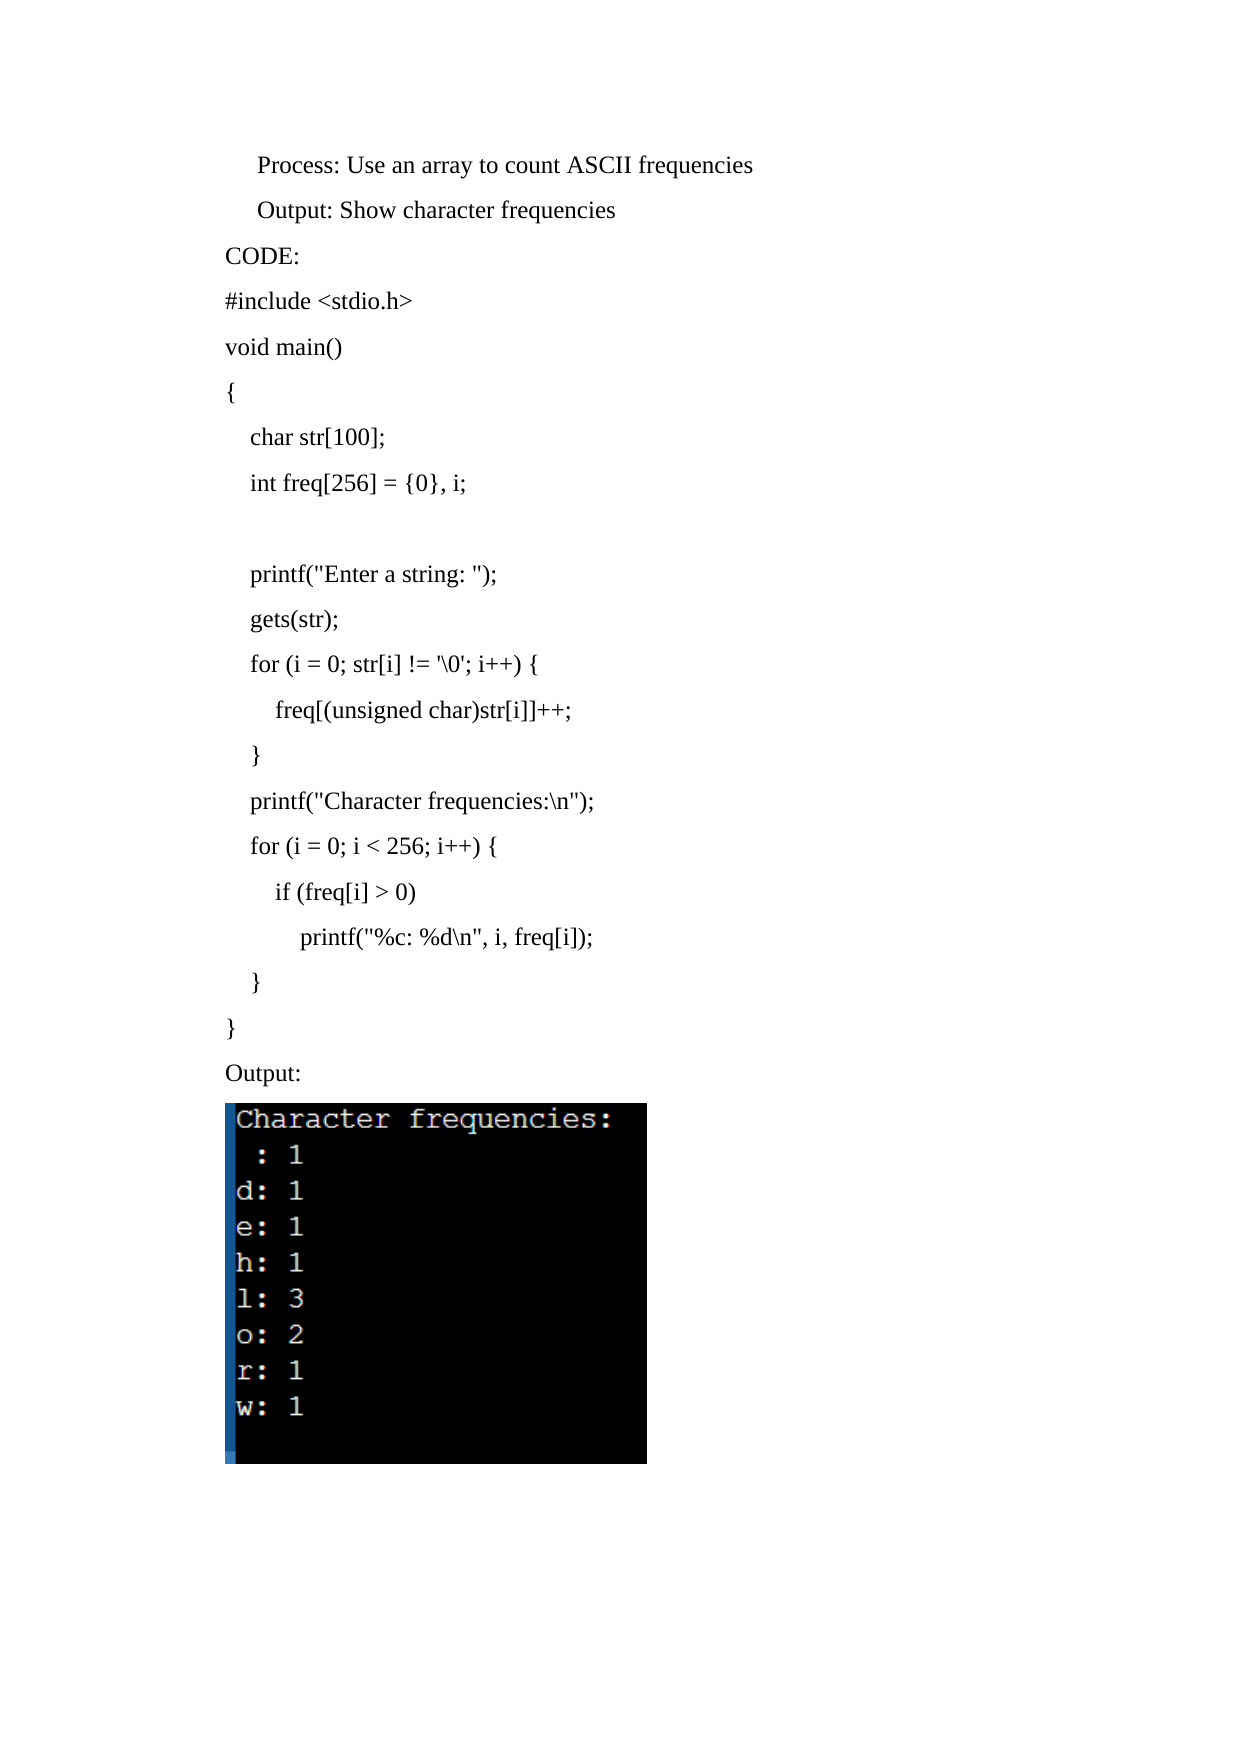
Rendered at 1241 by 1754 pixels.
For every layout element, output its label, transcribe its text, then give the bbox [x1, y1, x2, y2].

text gets(str); [225, 604, 1090, 633]
text void main() [225, 332, 1090, 360]
text for (i = 0; i < 256; i++) { [225, 831, 1090, 860]
text Output: [225, 1058, 1090, 1087]
text CODE: [225, 241, 1090, 269]
picture [225, 1103, 647, 1464]
text  Output: Show character frequencies [225, 195, 1090, 224]
text if (freq[i] > 0) [225, 877, 1090, 905]
text printf("Character frequencies:\n"); [225, 786, 1090, 814]
text int freq[256] = {0}, i; [225, 468, 1090, 497]
text char str[100]; [225, 422, 1090, 451]
text } [225, 740, 1090, 769]
text } [225, 1013, 1090, 1042]
text { [225, 377, 1090, 406]
text printf("%c: %d\n", i, freq[i]); [225, 922, 1090, 951]
text } [225, 967, 1090, 996]
text for (i = 0; str[i] != '\0'; i++) { [225, 649, 1090, 678]
text  Process: Use an array to count ASCII frequencies [225, 150, 1090, 179]
text printf("Enter a string: "); [225, 559, 1090, 587]
text freq[(unsigned char)str[i]]++; [225, 695, 1090, 724]
text #include <stdio.h> [225, 286, 1090, 315]
